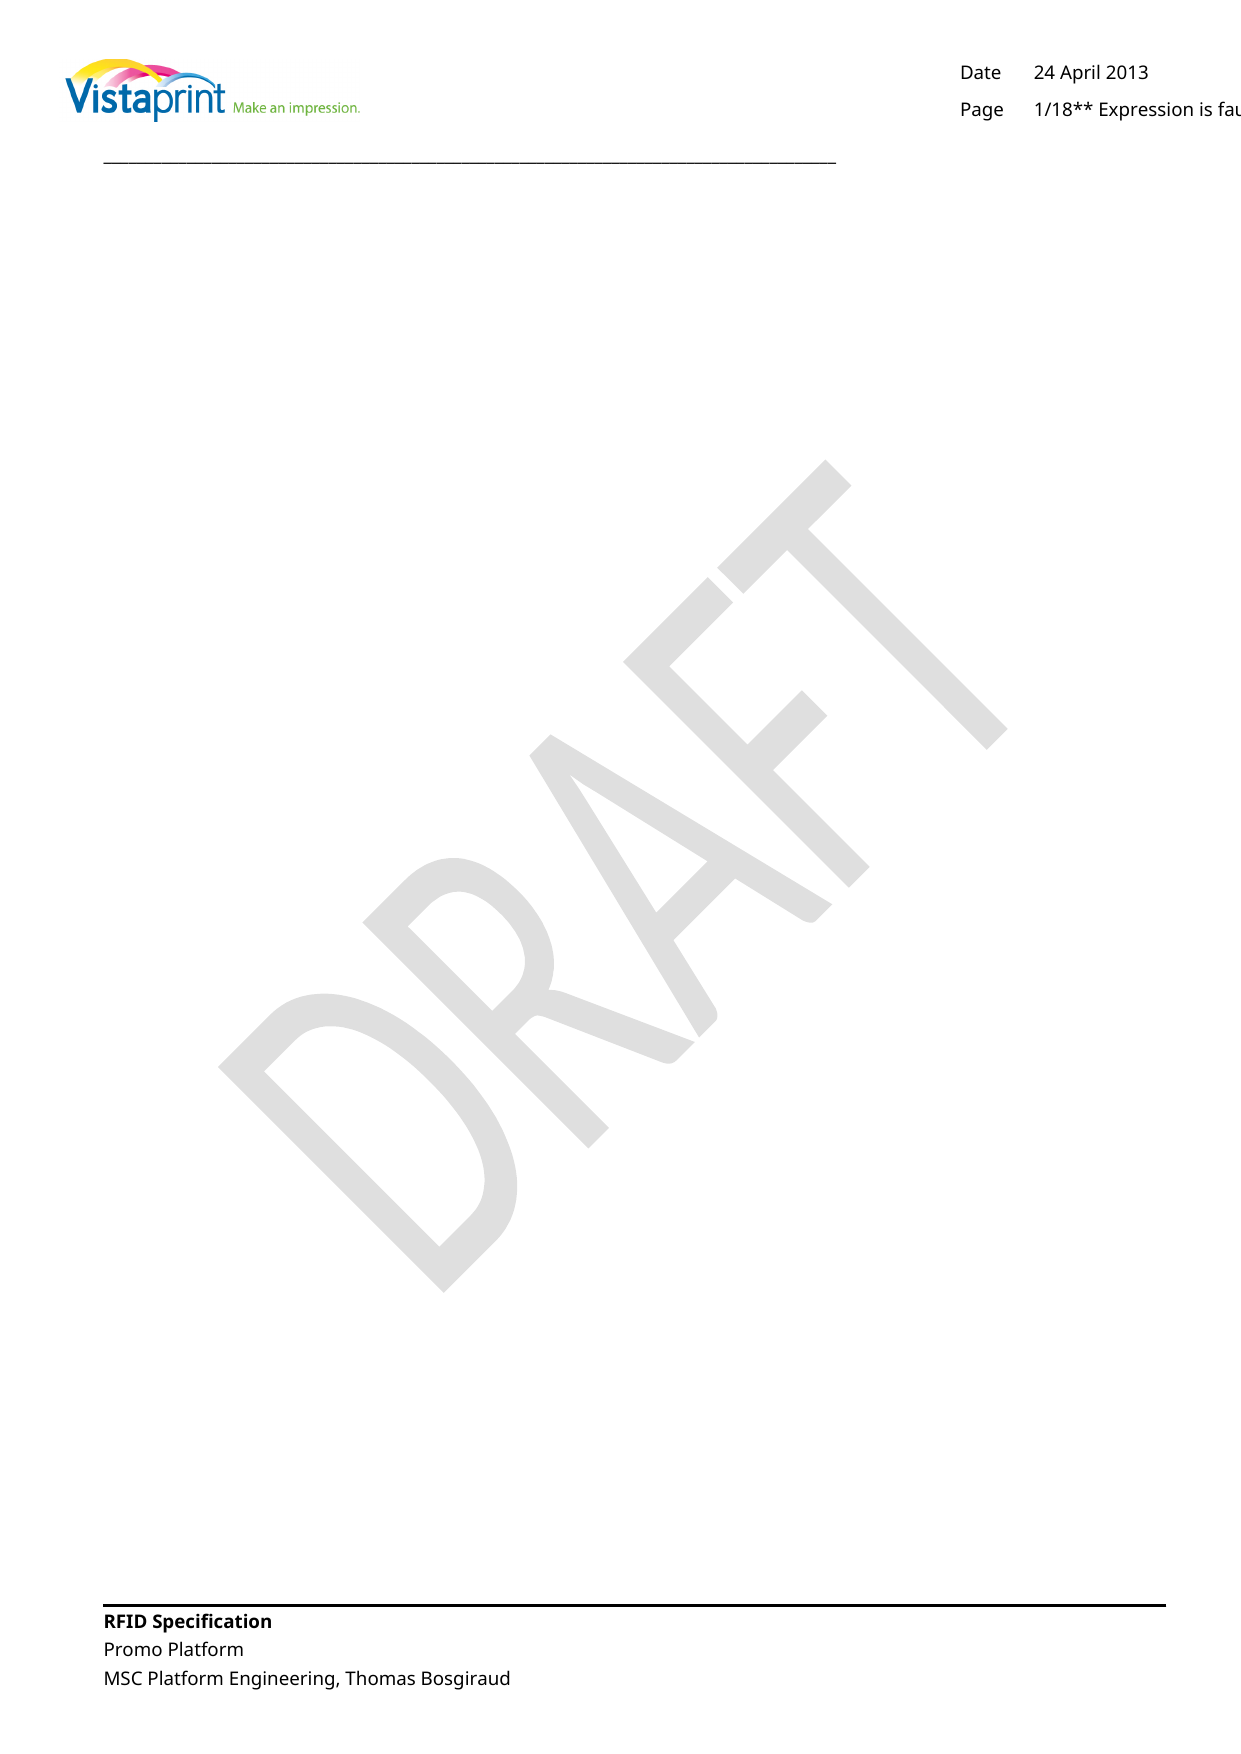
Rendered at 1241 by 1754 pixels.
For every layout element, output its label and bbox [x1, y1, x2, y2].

picture [58, 59, 360, 122]
